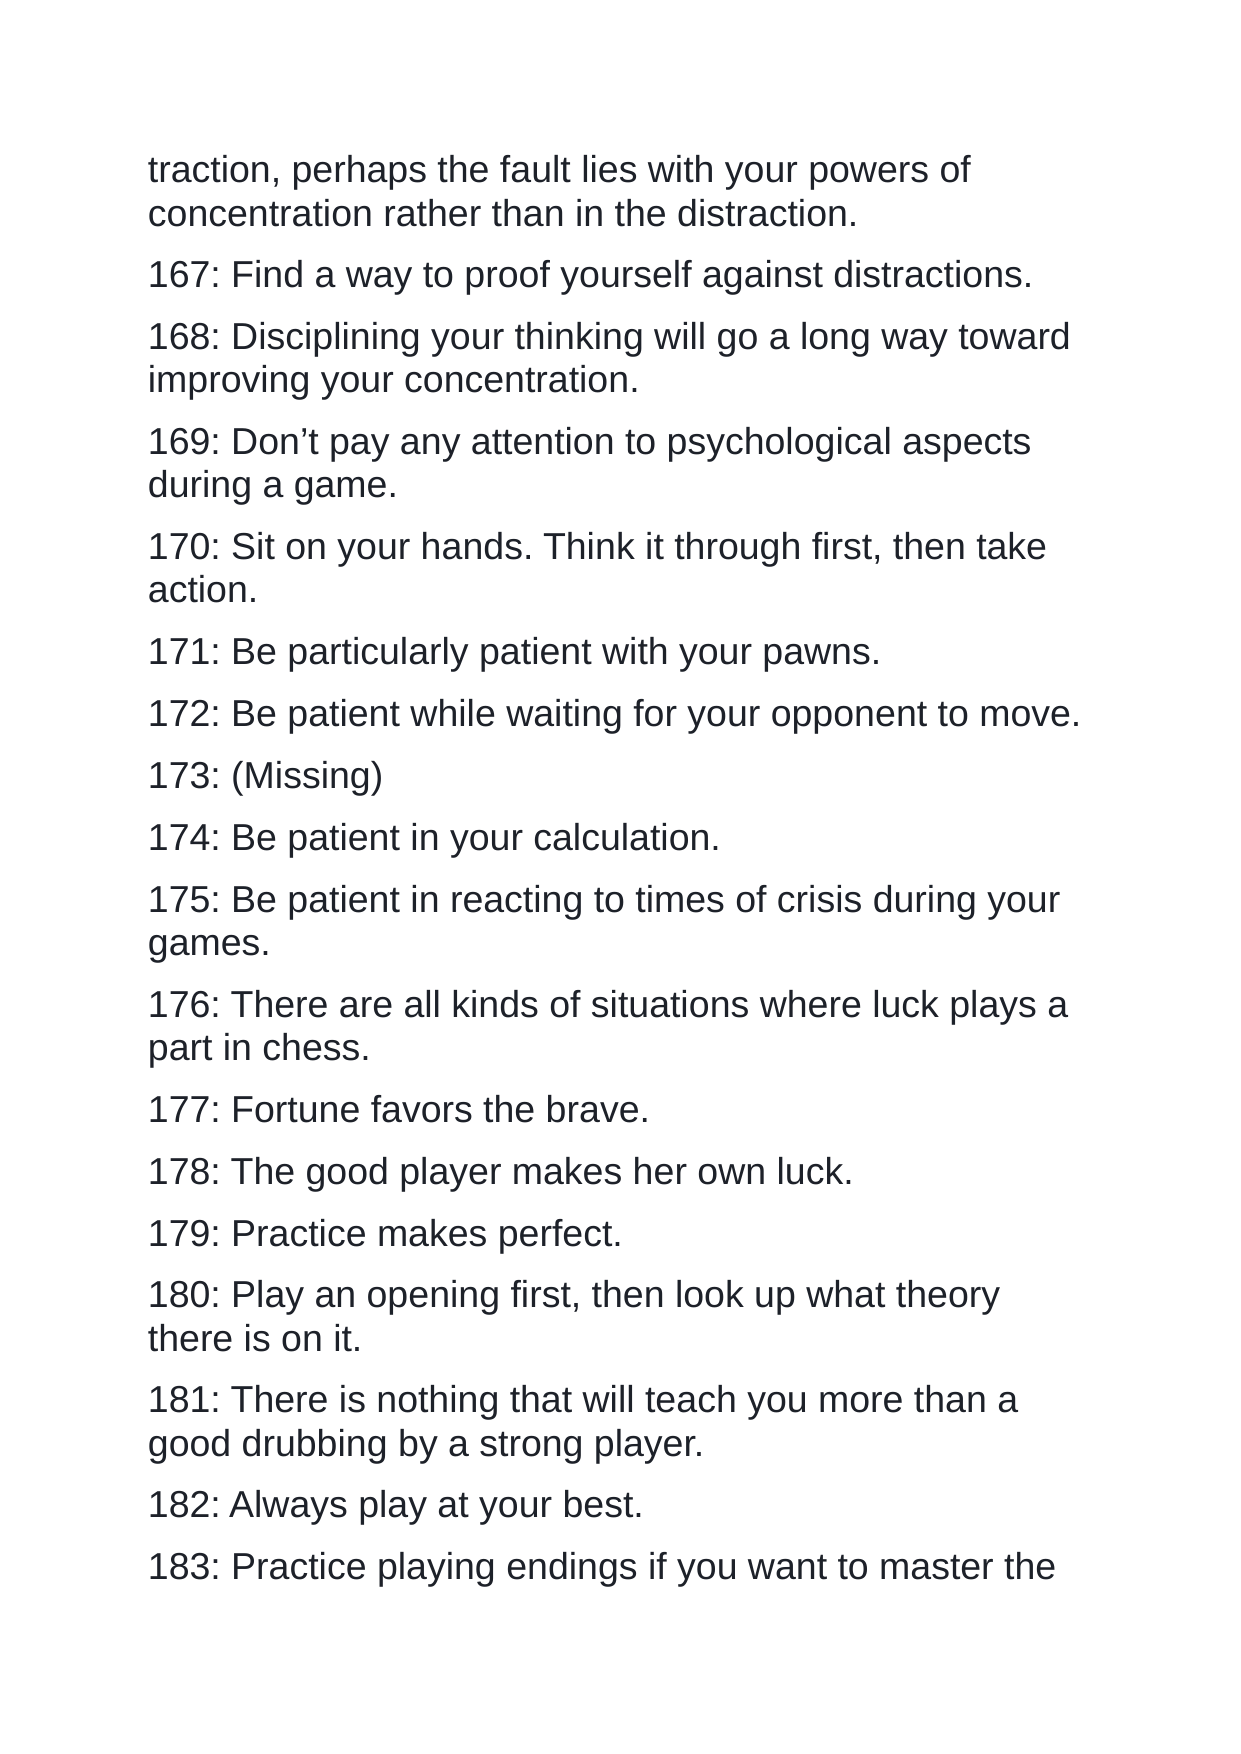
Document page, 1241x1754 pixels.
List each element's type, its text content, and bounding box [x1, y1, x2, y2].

text 173: (Missing) [148, 858, 1093, 901]
text 170: Sit on your hands. Think it through first, then take action. [148, 629, 1093, 716]
text 172: Be patient while waiting for your opponent to move. [148, 796, 1093, 839]
text 180: Play an opening first, then look up what theory there is on it. [148, 1378, 1093, 1464]
text 176: There are all kinds of situations where luck plays a part in chess. [148, 1087, 1093, 1173]
text 178: The good player makes her own luck. [148, 1254, 1093, 1297]
text 174: Be patient in your calculation. [148, 920, 1093, 963]
text 169: Don’t pay any attention to psychological aspects during a game. [148, 524, 1093, 611]
text 166: If you aren’t concentrating because of some dis- traction, perhaps the fault lies with your powers of concentration rather than in the distraction. [148, 209, 1093, 339]
text 179: Practice makes perfect. [148, 1316, 1093, 1359]
text 168: Disciplining your thinking will go a long way toward improving your concentration. [148, 419, 1093, 506]
text 175: Be patient in reacting to times of crisis during your games. [148, 982, 1093, 1068]
text 177: Fortune favors the brave. [148, 1192, 1093, 1235]
text 181: There is nothing that will teach you more than a good drubbing by a strong player. [148, 1483, 1093, 1569]
text 167: Find a way to proof yourself against distractions. [148, 358, 1093, 401]
text 171: Be particularly patient with your pawns. [148, 734, 1093, 778]
text 165: Use the question and answer format. [148, 148, 1093, 191]
